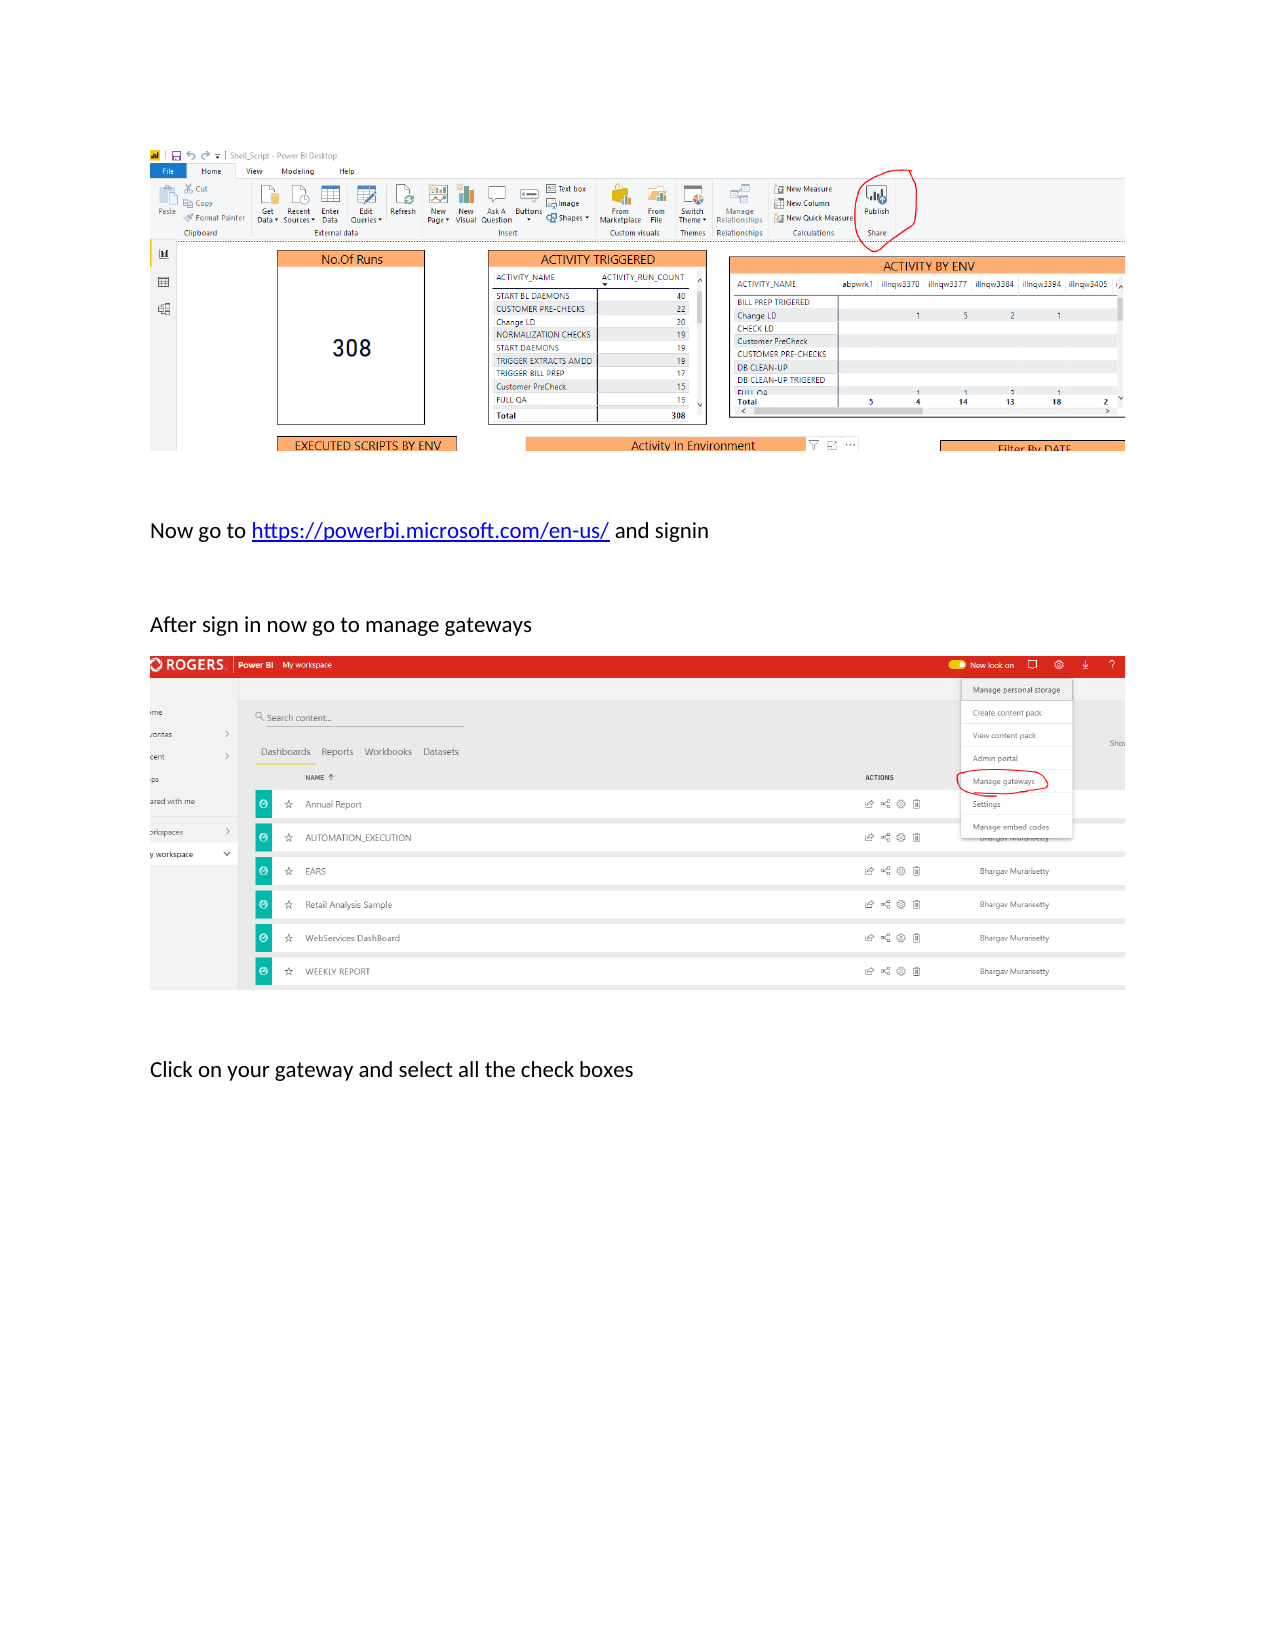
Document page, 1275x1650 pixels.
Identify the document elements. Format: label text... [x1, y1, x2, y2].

picture [150, 656, 1125, 990]
text After sign in now go to manage gateways [150, 610, 1125, 638]
text Click on your gateway and select all the check boxes [150, 1055, 1125, 1083]
text Now go to https://powerbi.microsoft.com/en-us/ and signin [150, 516, 1125, 544]
picture [150, 150, 1125, 451]
